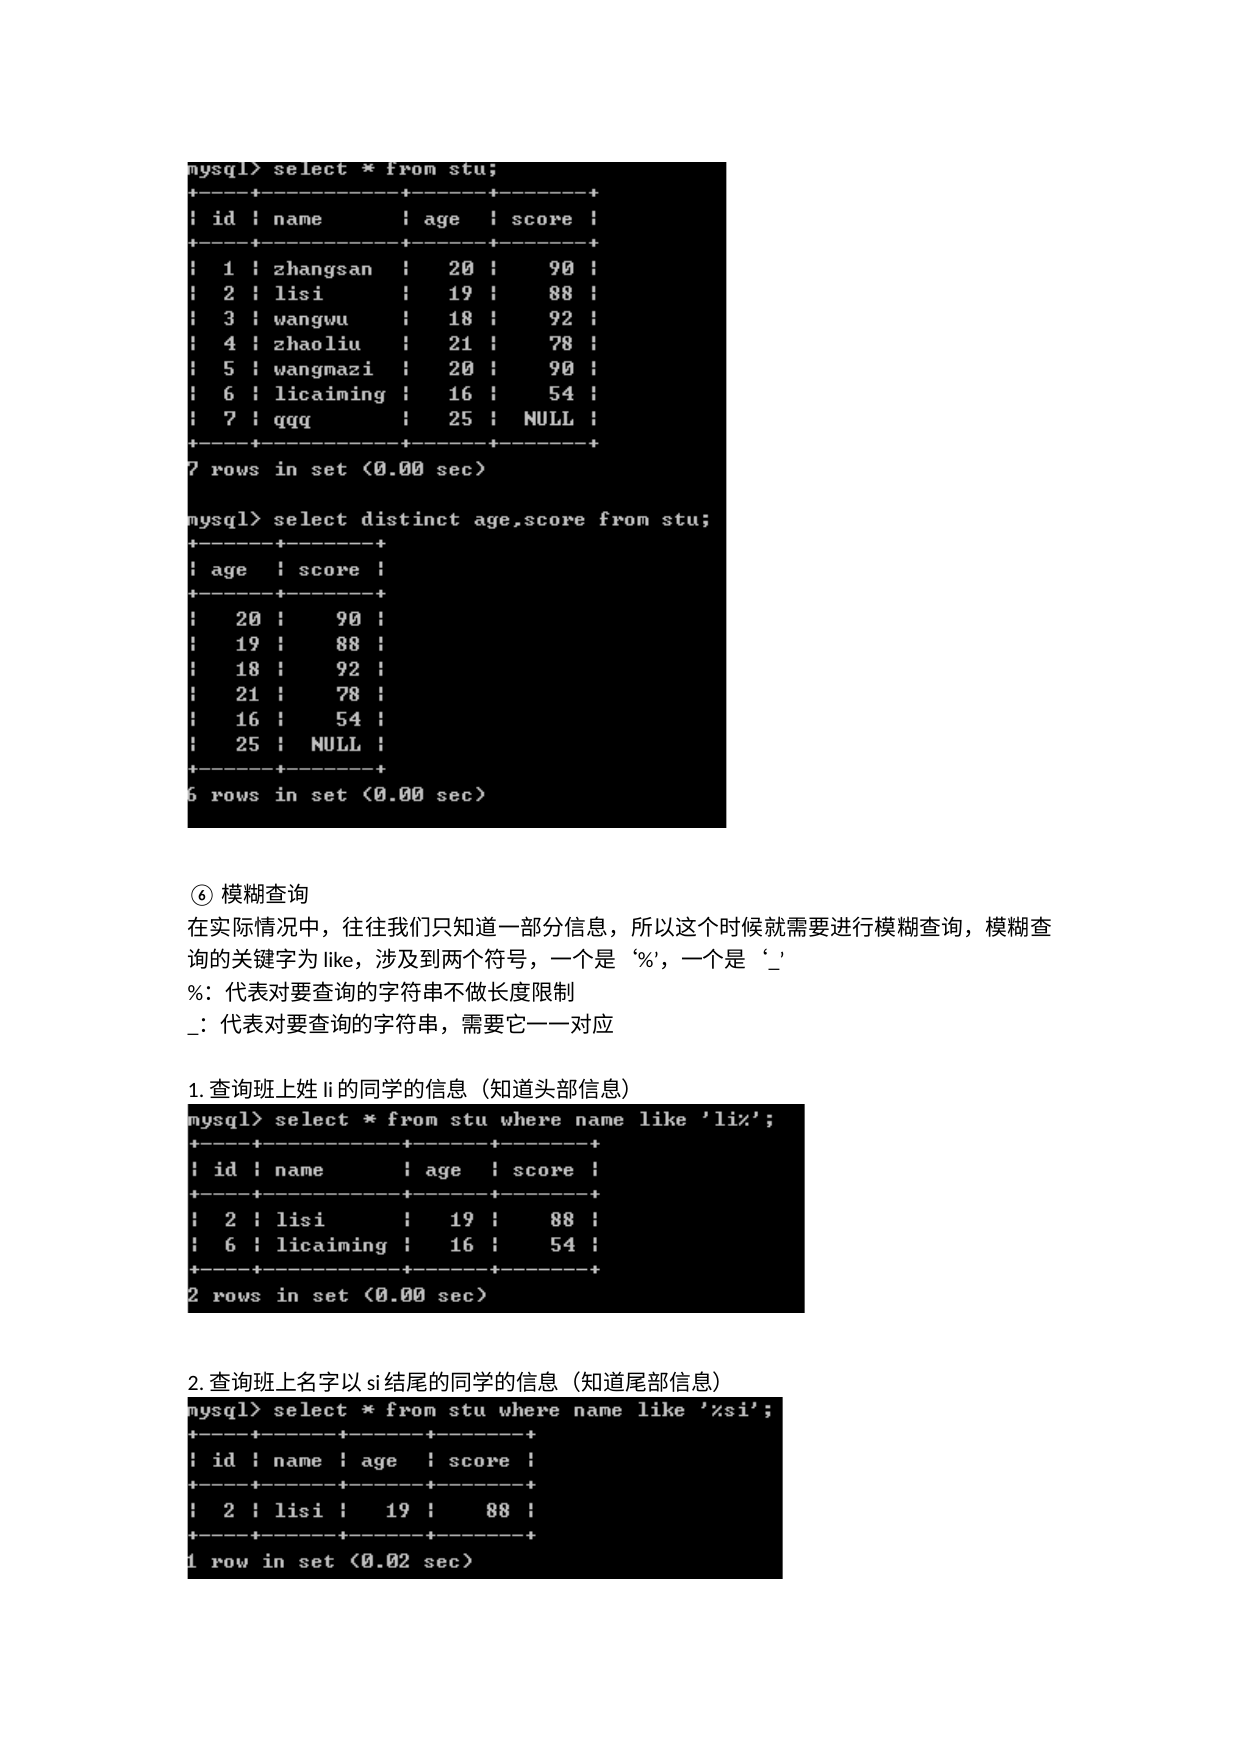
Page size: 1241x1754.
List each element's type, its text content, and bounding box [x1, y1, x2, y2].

text %：代表对要查询的字符串不做长度限制 [187, 974, 1053, 1007]
picture [187, 1104, 805, 1313]
picture [187, 162, 727, 828]
text 2. 查询班上名字以si结尾的同学的信息（知道尾部信息） [187, 1364, 1053, 1397]
text ⑥ 模糊查询 [187, 877, 1053, 909]
picture [187, 1397, 783, 1579]
text _：代表对要查询的字符串，需要它一一对应 [187, 1007, 1053, 1039]
text 1. 查询班上姓li的同学的信息（知道头部信息） [187, 1072, 1053, 1104]
text 在实际情况中，往往我们只知道一部分信息，所以这个时候就需要进行模糊查询，模糊查询的关键字为like，涉及到两个符号，一个是‘%’，一个是‘_’ [187, 909, 1053, 974]
